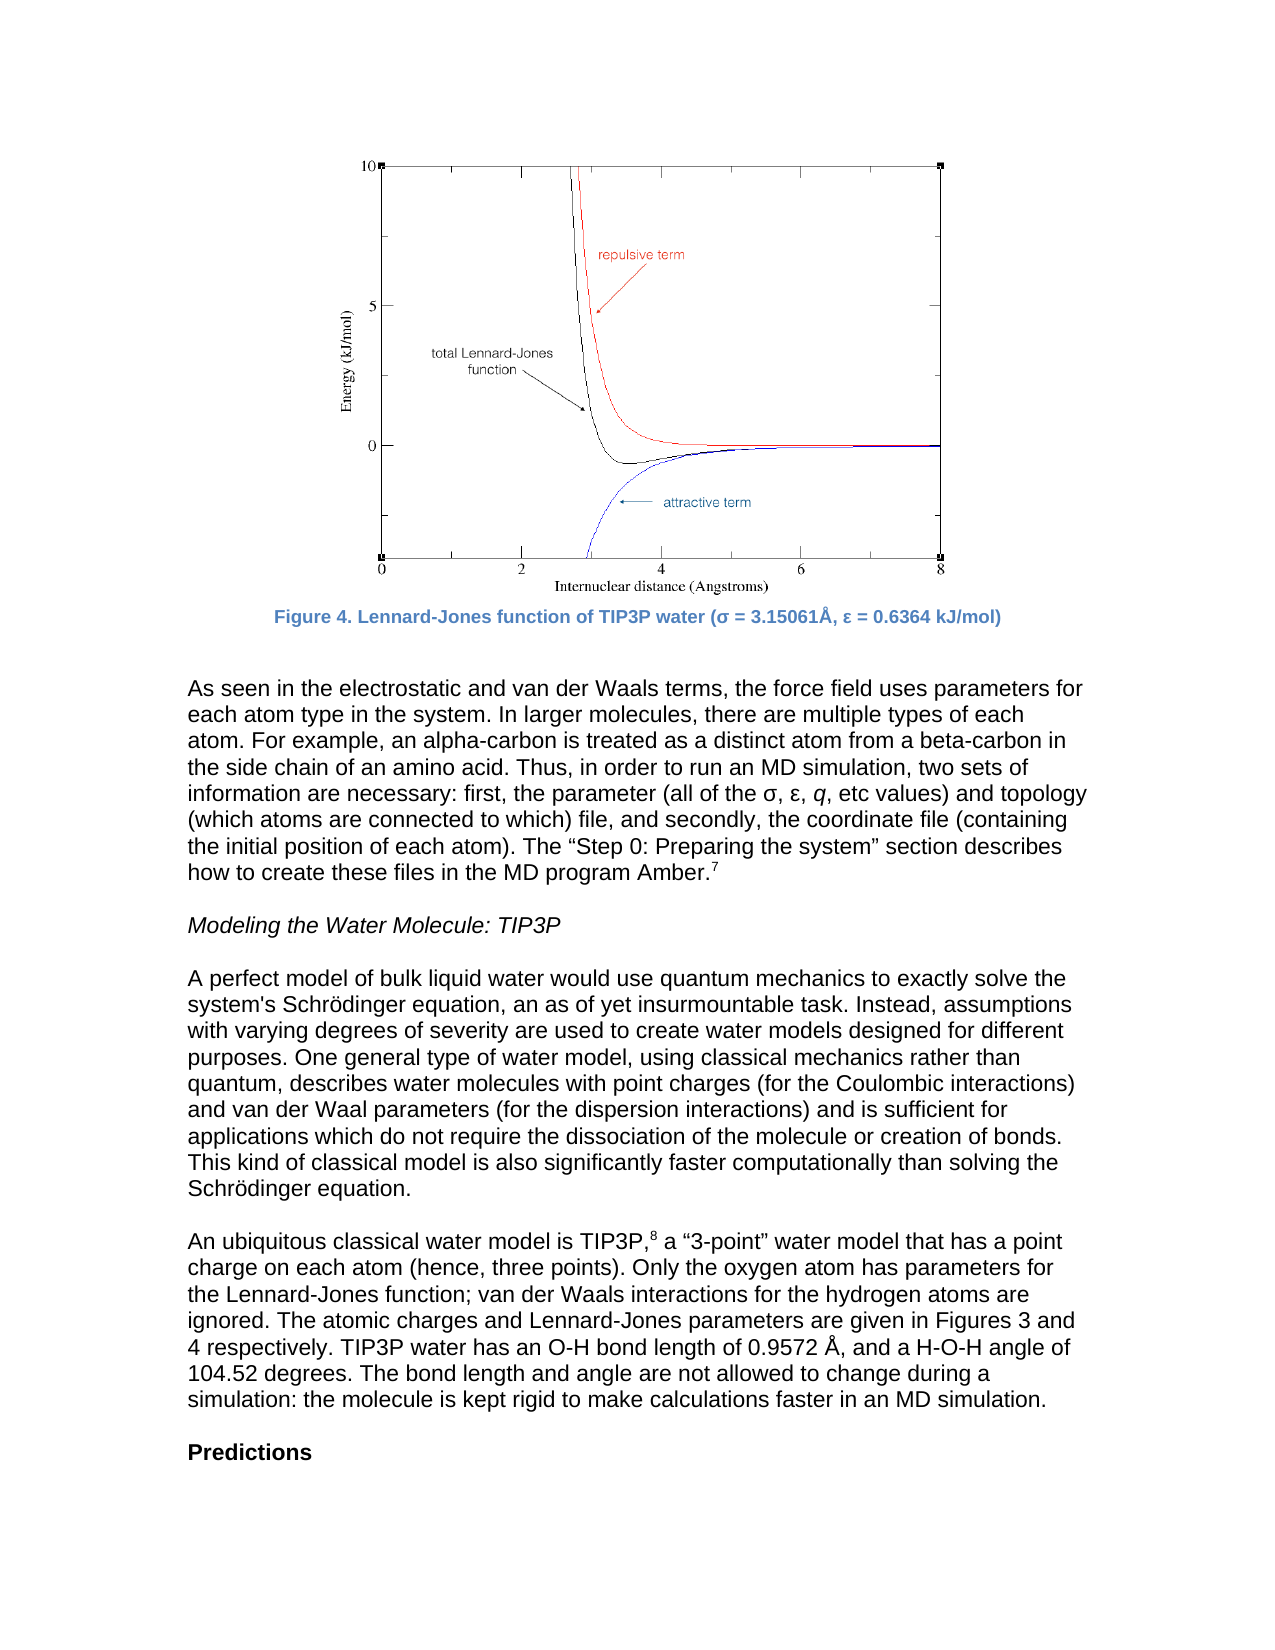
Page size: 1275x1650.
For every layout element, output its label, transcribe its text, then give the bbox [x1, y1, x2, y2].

text As seen in the electrostatic and van der Waals terms, the force field uses parameters for each atom type in the system. In larger molecules, there are multiple types of each atom. For example, an alpha-carbon is treated as a distinct atom from a beta-carbon in the side chain of an amino acid. Thus, in order to run an MD simulation, two sets of information are necessary: first, the parameter (all of the σ, ε, q, etc values) and topology (which atoms are connected to which) file, and secondly, the coordinate file (containing the initial position of each atom). The “Step 0: Preparing the system” section describes how to create these files in the MD program Amber.7 [187, 674, 1087, 885]
text An ubiquitous classical water model is TIP3P,8 a “3-point” water model that has a point charge on each atom (hence, three points). Only the oxygen atom has parameters for the Lennard-Jones function; van der Waals interactions for the hydrogen atoms are ignored. The atomic charges and Lennard-Jones parameters are given in Figures 3 and 4 respectively. TIP3P water has an O-H bond length of 0.9572 Å, and a H-O-H angle of 104.52 degrees. The bond length and angle are not allowed to change during a simulation: the molecule is kept rigid to make calculations faster in an MD simulation. [187, 1228, 1087, 1412]
text Predictions [187, 1439, 1087, 1465]
text Figure 4. Lennard-Jones function of TIP3P water (σ = 3.15061Å, ε = 0.6364 kJ/mol) [187, 606, 1087, 627]
picture [322, 150, 953, 606]
text A perfect model of bulk liquid water would use quantum mechanics to exactly solve the system's Schrödinger equation, an as of yet insurmountable task. Instead, assumptions with varying degrees of severity are used to create water models designed for different purposes. One general type of water model, using classical mechanics rather than quantum, describes water molecules with point charges (for the Coulombic interactions) and van der Waal parameters (for the dispersion interactions) and is sufficient for applications which do not require the dissociation of the molecule or creation of bonds. This kind of classical model is also significantly faster computationally than solving the Schrödinger equation. [187, 964, 1087, 1202]
text Modeling the Water Molecule: TIP3P [187, 912, 1087, 938]
